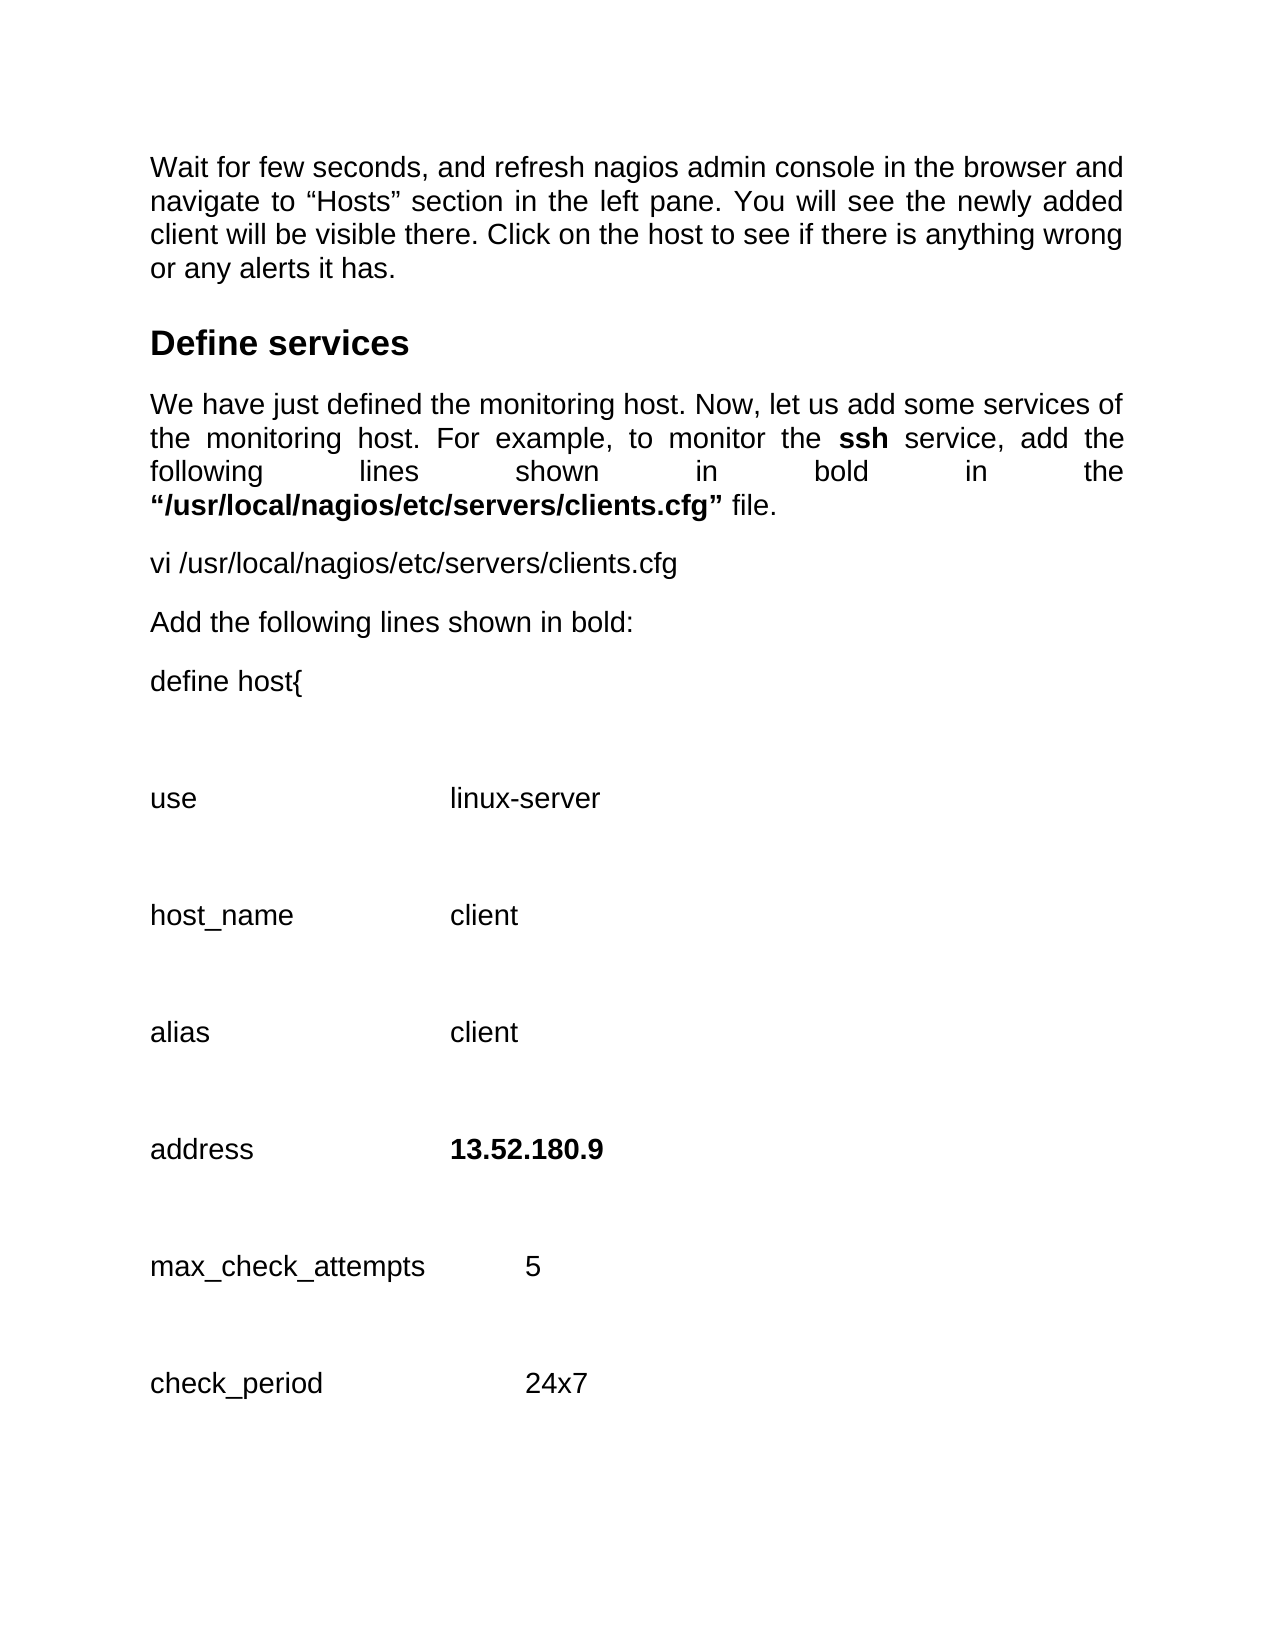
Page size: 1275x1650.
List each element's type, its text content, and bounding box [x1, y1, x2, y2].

text host_name client [150, 898, 1125, 931]
text We have just defined the monitoring host. Now, let us add some services of the monitoring host. For example, to monitor the ssh service, add the following lines shown in bold in the “/usr/local/nagios/etc/servers/clients.cfg” file. [150, 387, 1125, 522]
text define host{ [150, 664, 1125, 697]
text Wait for few seconds, and refresh nagios admin console in the browser and navigate to “Hosts” section in the left pane. You will see the newly added client will be visible there. Click on the host to see if there is anything wrong or any alerts it has. [150, 150, 1125, 284]
subtitle Define services [150, 322, 1125, 362]
text check_period 24x7 [150, 1366, 1125, 1400]
text vi /usr/local/nagios/etc/servers/clients.cfg [150, 547, 1125, 580]
text alias client [150, 1015, 1125, 1048]
text use linux-server [150, 781, 1125, 814]
text address 13.52.180.9 [150, 1132, 1125, 1166]
text Add the following lines shown in bold: [150, 605, 1125, 639]
text max_check_attempts 5 [150, 1249, 1125, 1283]
